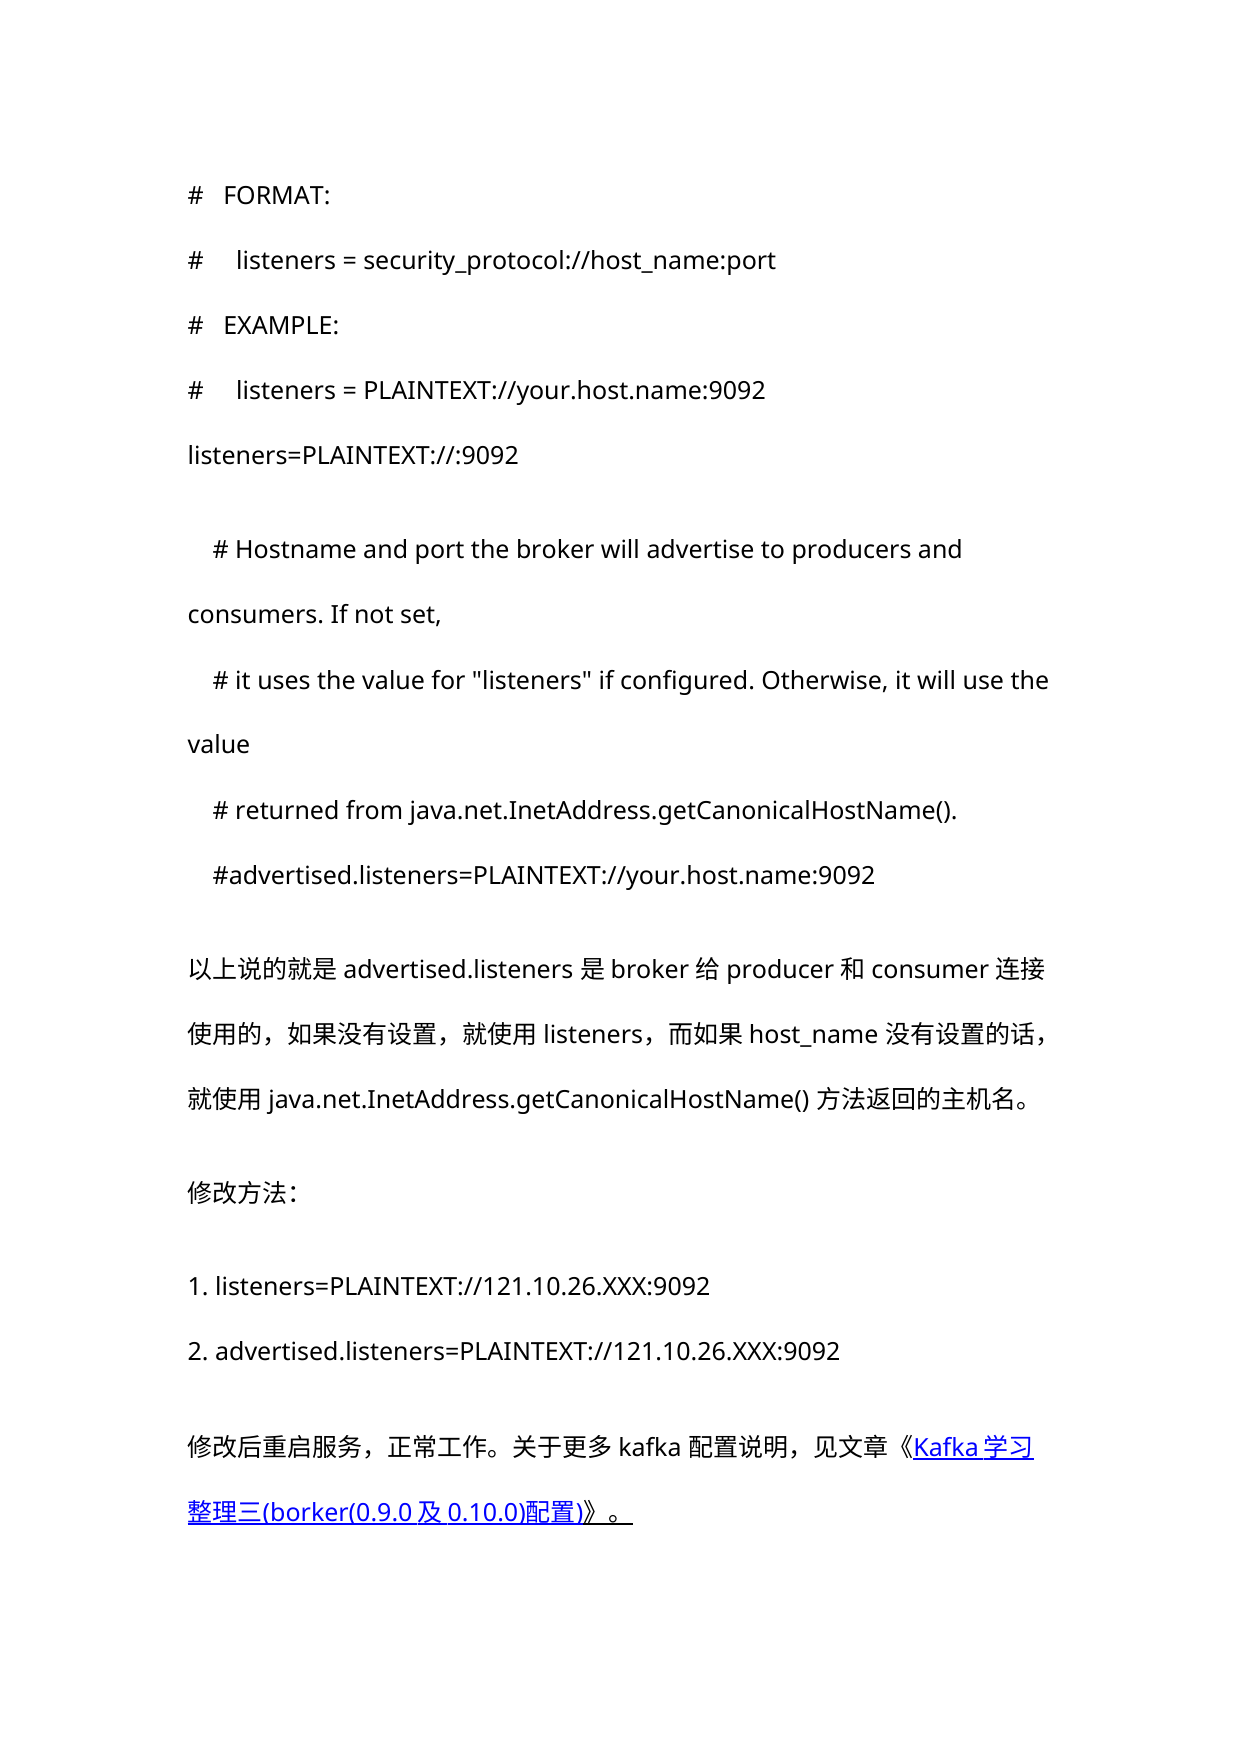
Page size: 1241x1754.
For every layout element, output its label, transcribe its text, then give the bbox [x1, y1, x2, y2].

text 修改后重启服务，正常工作。关于更多 kafka 配置说明，见文章《Kafka学习整理三(borker(0.9.0及0.10.0)配置)》。 [187, 1413, 1053, 1543]
text listeners=PLAINTEXT://:9092 [187, 422, 1053, 487]
text 以上说的就是 advertised.listeners 是 broker 给 producer 和 consumer 连接使用的，如果没有设置，就使用 listeners，而如果 host_name 没有设置的话，就使用 java.net.InetAddress.getCanonicalHostName() 方法返回的主机名。 [187, 935, 1053, 1130]
text # listeners = security_protocol://host_name:port [187, 227, 1053, 292]
text 1. listeners=PLAINTEXT://121.10.26.XXX:9092 [187, 1254, 1053, 1319]
text 2. advertised.listeners=PLAINTEXT://121.10.26.XXX:9092 [187, 1319, 1053, 1384]
text # Hostname and port the broker will advertise to producers and consumers. If not set, # it uses the value for "listeners" if configured. Otherwise, it will use the value # returned from java.net.InetAddress.getCanonicalHostName(). #advertised.listeners=PLAINTEXT://your.host.name:9092 [187, 516, 1053, 906]
text # EXAMPLE: [187, 292, 1053, 357]
text # listeners = PLAINTEXT://your.host.name:9092 [187, 357, 1053, 422]
text 修改方法： [187, 1159, 1053, 1224]
text # FORMAT: [187, 162, 1053, 227]
